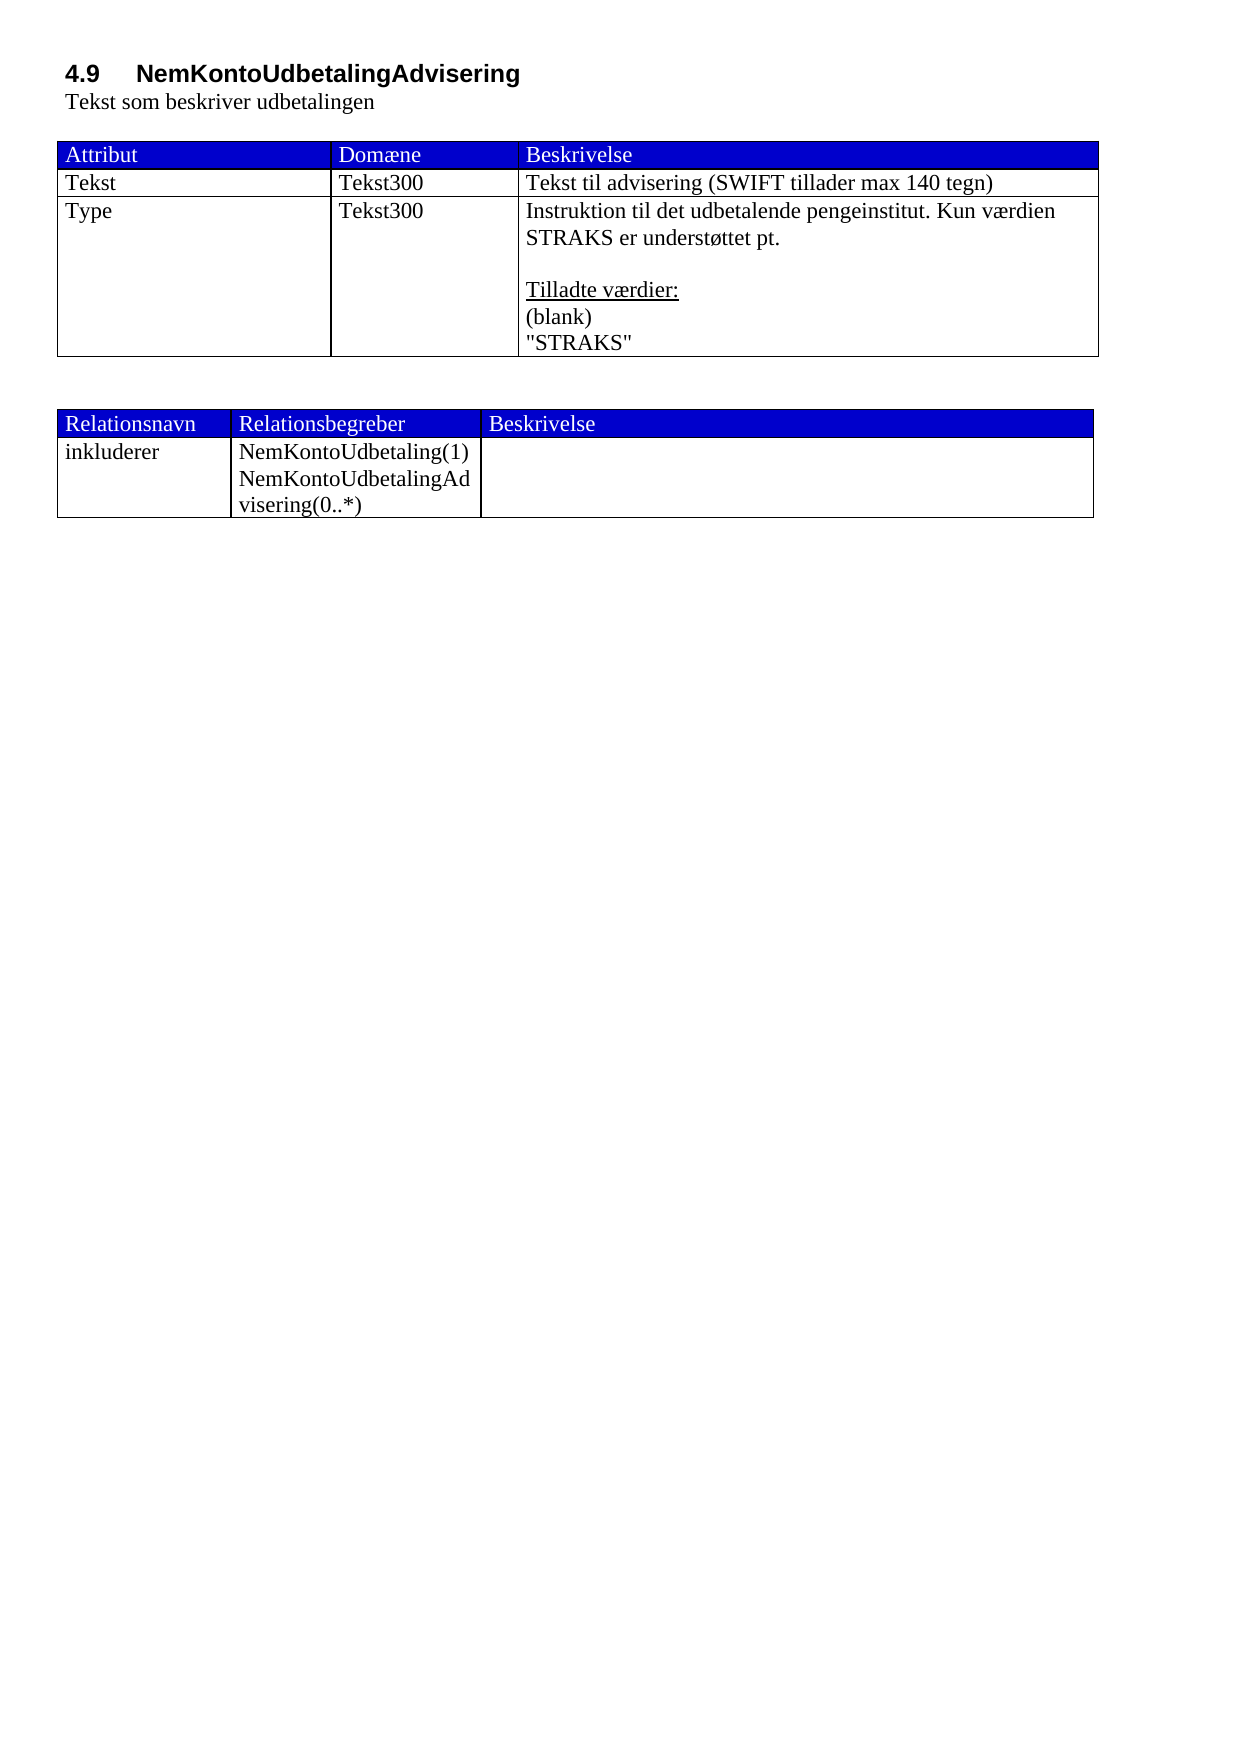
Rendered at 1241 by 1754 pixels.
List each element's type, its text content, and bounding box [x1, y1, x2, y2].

table_cell Tekst [58, 170, 330, 196]
table_header Relationsbegreber [232, 410, 480, 437]
table_cell Type [58, 197, 330, 356]
table_header Beskrivelse [519, 142, 1098, 168]
table_header Domæne [332, 142, 518, 168]
table_cell [482, 438, 1093, 517]
table_cell Instruktion til det udbetalende pengeinstitut. Kun værdien STRAKS er understøttet pt. Tilladte værdier: (blank) "STRAKS" [519, 197, 1098, 356]
table_cell Tekst til advisering (SWIFT tillader max 140 tegn) [519, 170, 1098, 196]
table_header Relationsnavn [58, 410, 230, 437]
subtitle NemKontoUdbetalingAdvisering [65, 59, 1181, 88]
table_cell Tekst300 [332, 170, 518, 196]
table_cell NemKontoUdbetaling(1) NemKontoUdbetalingAdvisering(0..*) [232, 438, 480, 517]
table_cell inkluderer [58, 438, 230, 517]
table_header Attribut [58, 142, 330, 168]
table_cell Tekst300 [332, 197, 518, 356]
table_header Beskrivelse [482, 410, 1093, 437]
text Tekst som beskriver udbetalingen [65, 88, 1181, 114]
